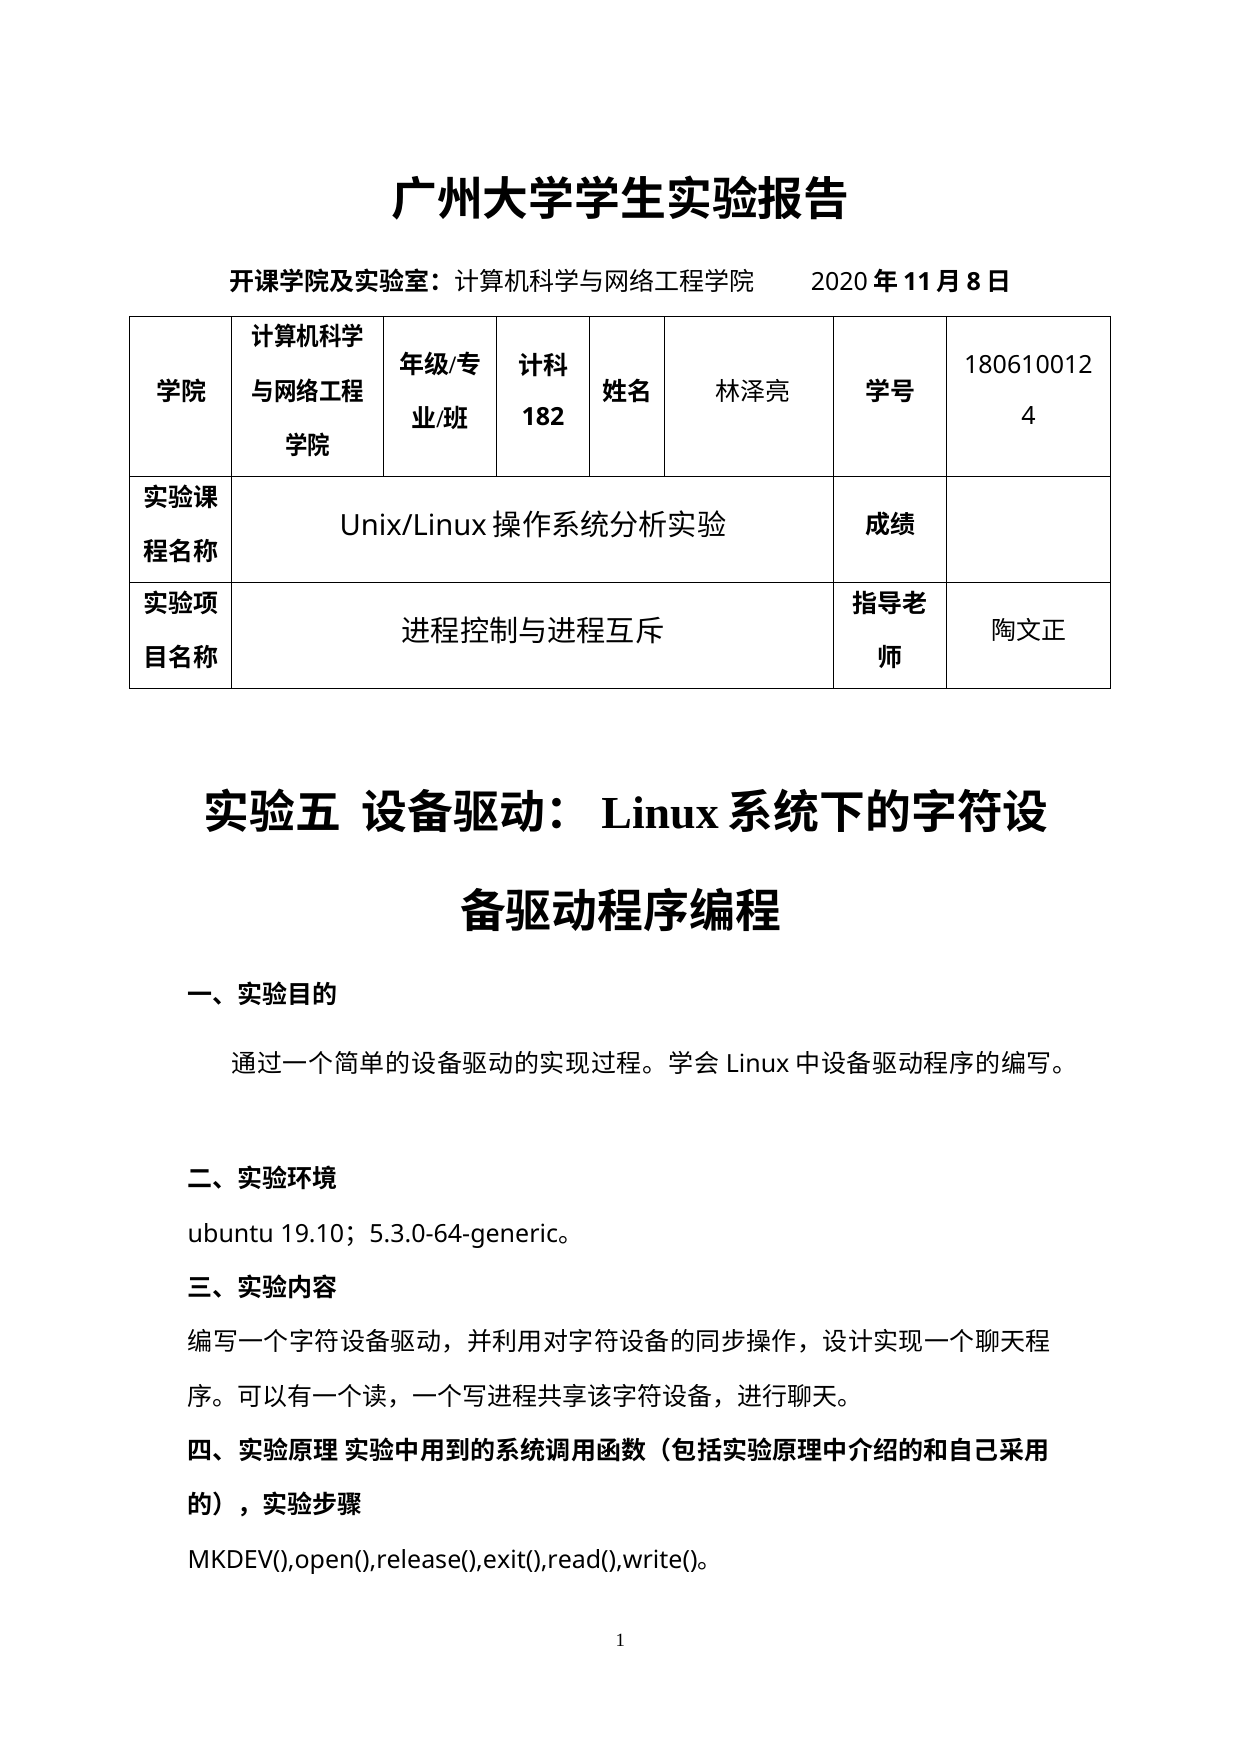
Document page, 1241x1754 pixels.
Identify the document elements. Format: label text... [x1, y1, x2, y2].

table_header 学号 [834, 317, 946, 476]
table_header 姓名 [590, 317, 664, 476]
table_header 1806100124 [947, 317, 1110, 476]
table_cell 进程控制与进程互斥 [232, 583, 833, 688]
table_cell 成绩 [834, 477, 946, 582]
table_cell 指导老师 [834, 583, 946, 688]
text 编写一个字符设备驱动，并利用对字符设备的同步操作，设计实现一个聊天程序。可以有一个读，一个写进程共享该字符设备，进行聊天。 [187, 1322, 1053, 1412]
text 通过一个简单的设备驱动的实现过程。学会Linux中设备驱动程序的编写。 [231, 1029, 1053, 1159]
table_header 计算机科学与网络工程学院 [232, 317, 383, 476]
text ubuntu 19.10；5.3.0-64-generic。 [187, 1213, 1053, 1249]
table_cell 实验课程名称 [130, 477, 231, 582]
text 四、实验原理 实验中用到的系统调用函数（包括实验原理中介绍的和自己采用的），实验步骤 [187, 1431, 1053, 1521]
text 一、实验目的 [187, 974, 1053, 1011]
table_header 学院 [130, 317, 231, 476]
text 三、实验内容 [187, 1267, 1053, 1304]
table_header 计科182 [497, 317, 589, 476]
text 广州大学学生实验报告 [187, 162, 1053, 228]
table_header 林泽亮 [665, 317, 833, 476]
table_cell [947, 477, 1110, 582]
table_cell 陶文正 [947, 583, 1110, 688]
text MKDEV(),open(),release(),exit(),read(),write()。 [187, 1539, 1053, 1576]
table_cell Unix/Linux操作系统分析实验 [232, 477, 833, 582]
text 二、实验环境 [187, 1159, 1053, 1195]
table_header 年级/专业/班 [384, 317, 496, 476]
text 实验五 设备驱动： Linux系统下的字符设备驱动程序编程 [187, 775, 1053, 941]
text 开课学院及实验室：计算机科学与网络工程学院 2020年11月8日 [187, 261, 1053, 298]
table_cell 实验项目名称 [130, 583, 231, 688]
